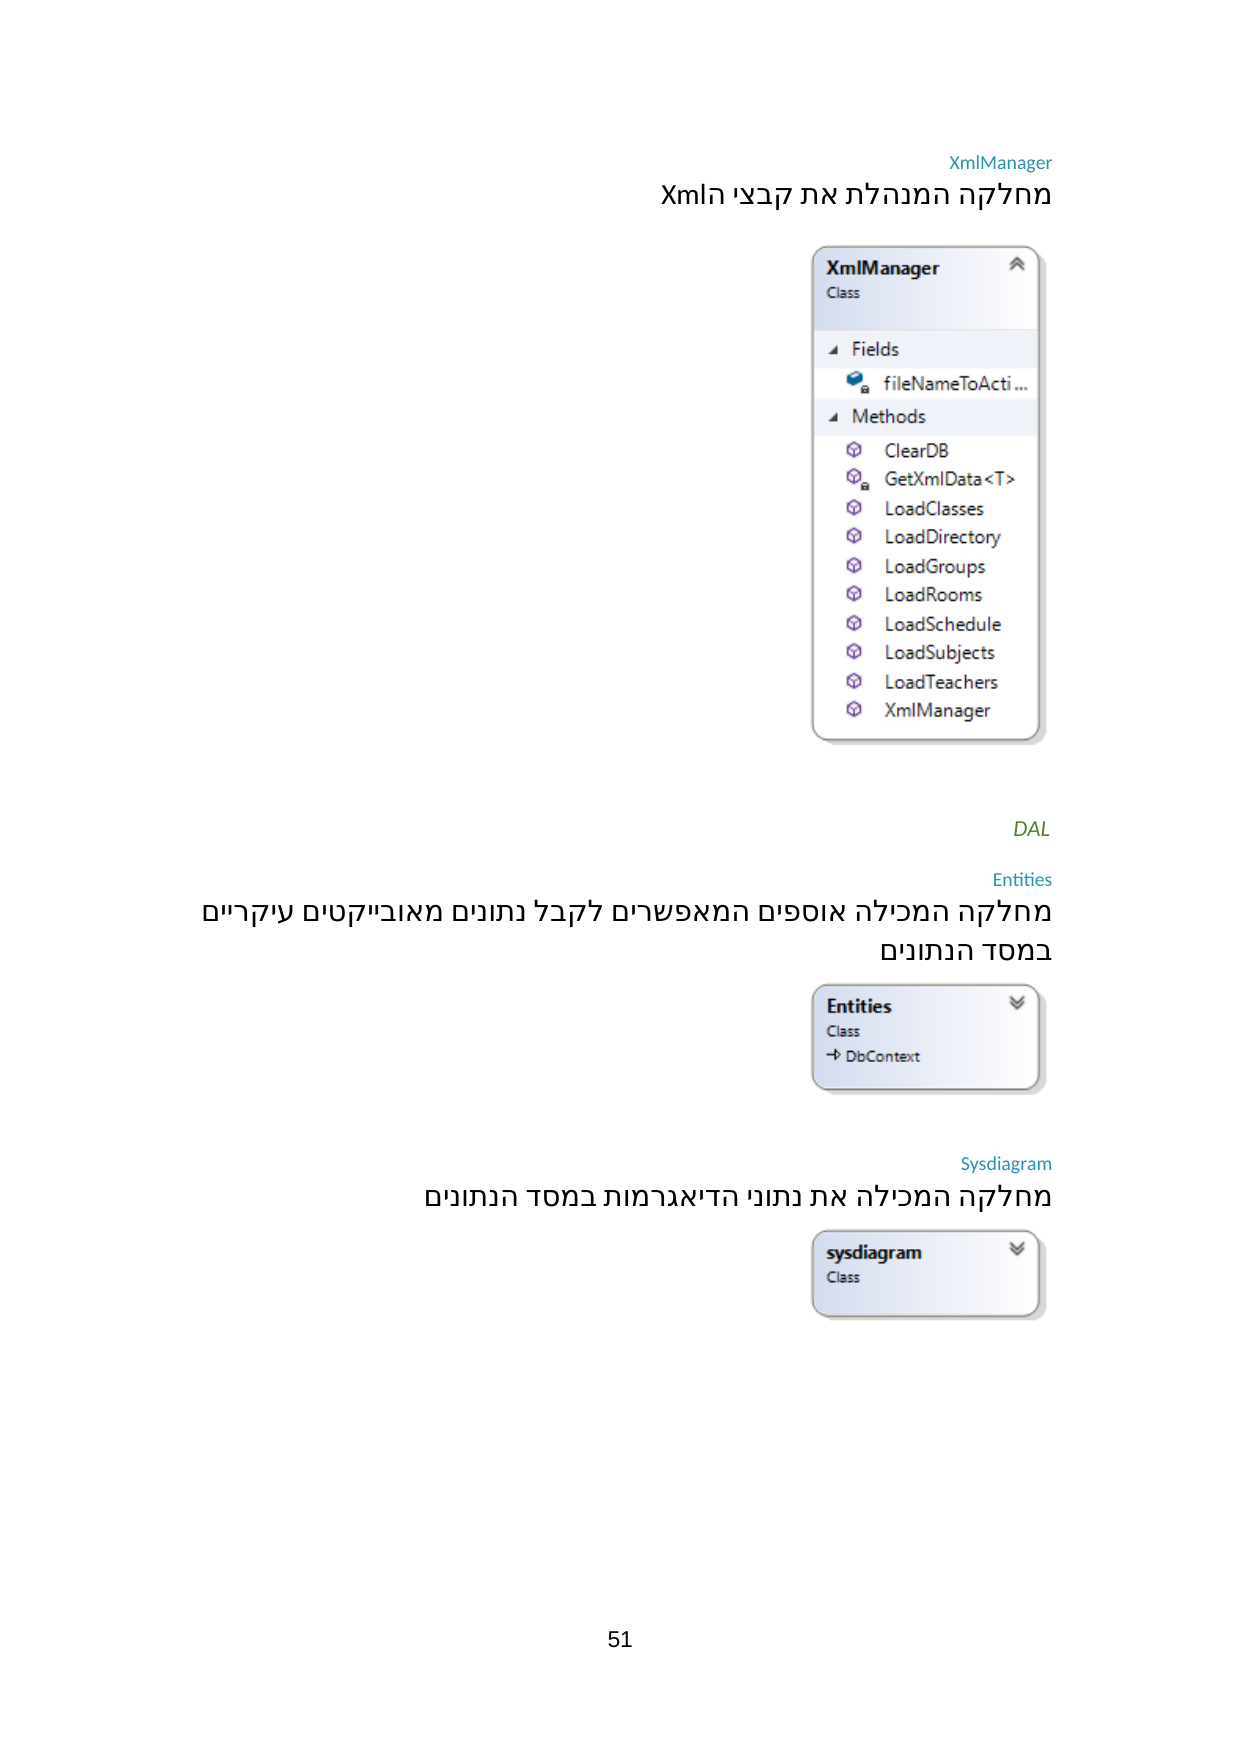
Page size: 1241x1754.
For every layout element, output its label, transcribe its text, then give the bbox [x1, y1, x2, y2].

picture [797, 231, 1053, 753]
subtitle DAL [187, 814, 1053, 842]
subtitle Sysdiagram [187, 1152, 1053, 1176]
picture [797, 1215, 1053, 1330]
text מחלקה המכילה אוספים המאפשרים לקבל נתונים מאובייקטים עיקריים במסד הנתונים [187, 893, 1053, 1133]
text מחלקה המנהלת את קבצי הXml [187, 176, 1053, 212]
text מחלקה המכילה את נתוני הדיאגרמות במסד הנתונים [187, 1178, 1053, 1359]
subtitle Entities [187, 867, 1053, 892]
picture [797, 969, 1053, 1103]
subtitle XmlManager [187, 150, 1053, 174]
